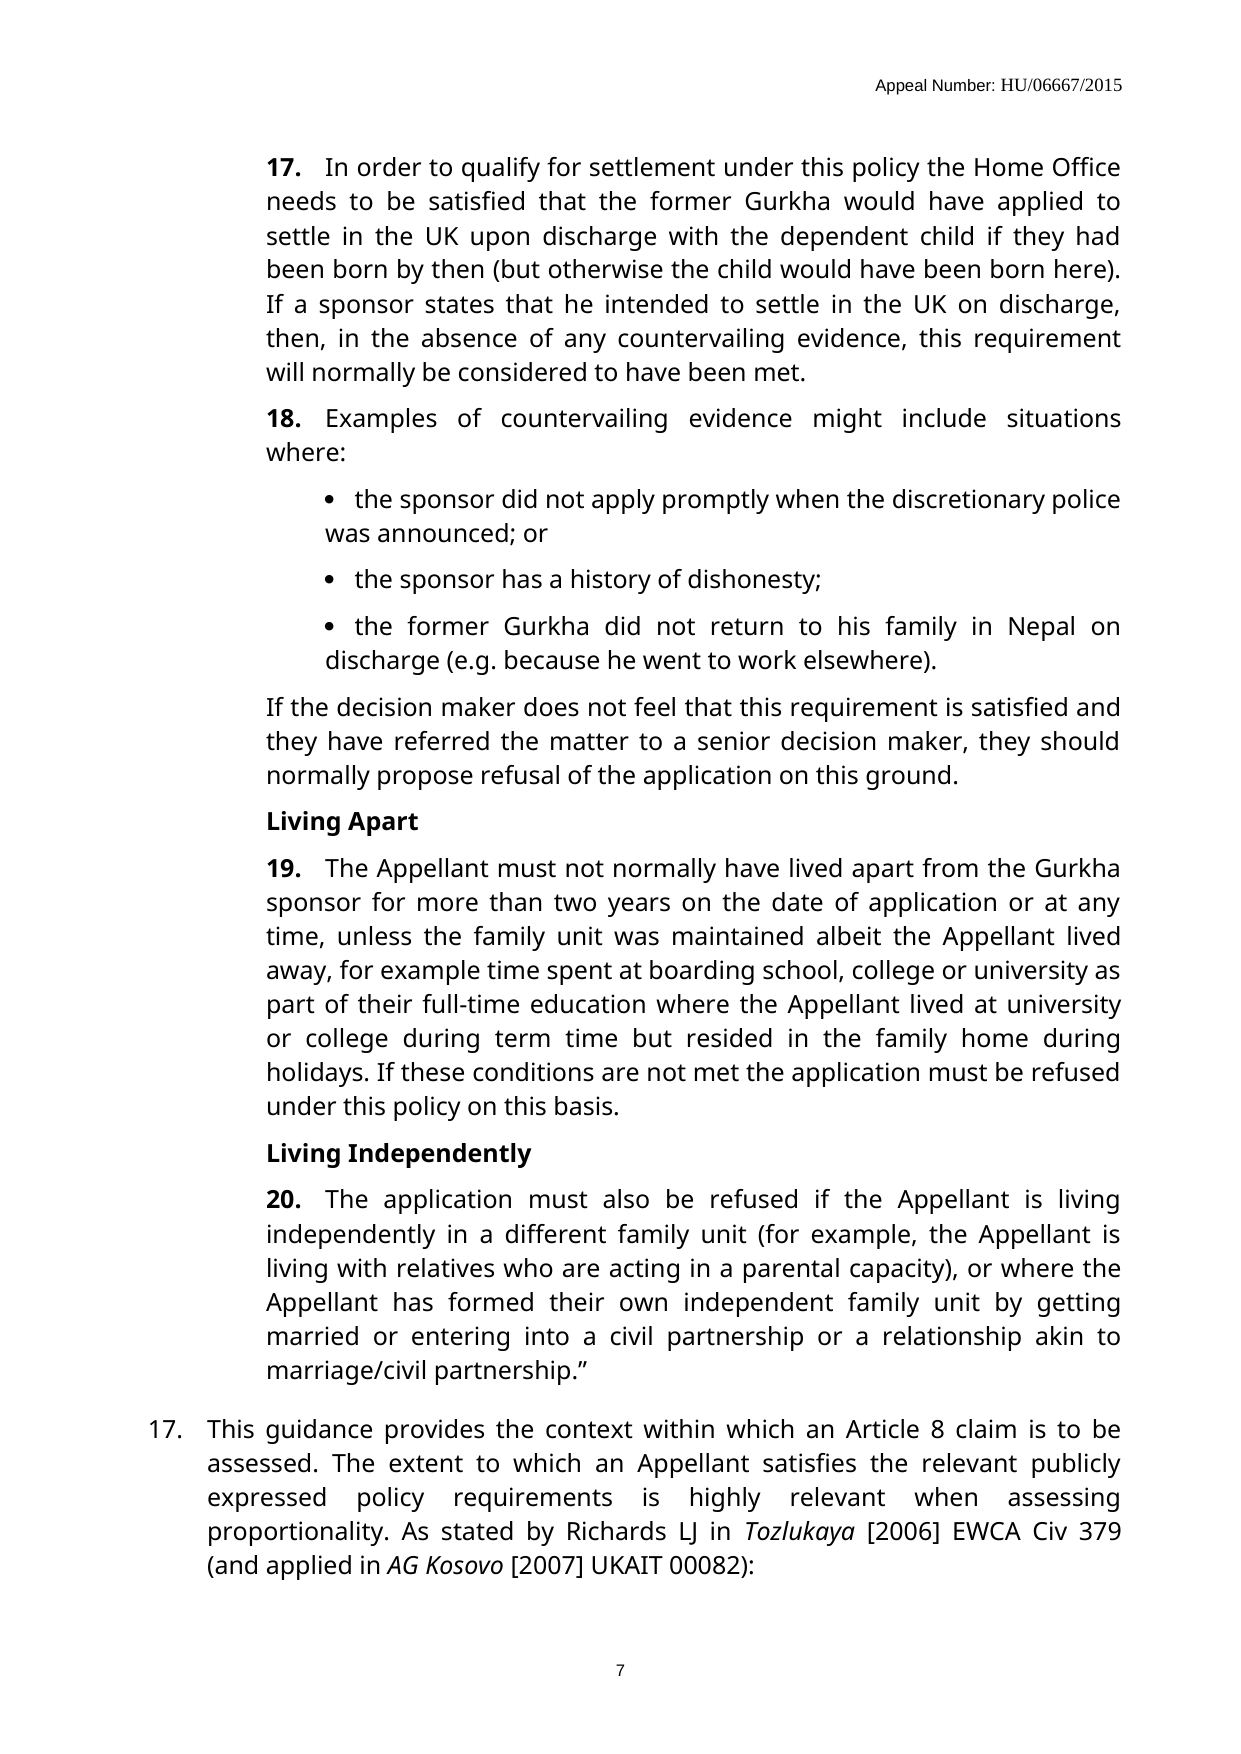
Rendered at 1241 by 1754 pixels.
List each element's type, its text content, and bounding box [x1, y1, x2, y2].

list the sponsor has a history of dishonesty; [325, 562, 1122, 596]
text Living Apart [266, 804, 1122, 838]
text 18. Examples of countervailing evidence might include situations where: [266, 401, 1122, 469]
list This guidance provides the context within which an Article 8 claim is to be assessed. The extent to which an Appellant satisfies the relevant publicly expressed policy requirements is highly relevant when assessing proportionality. As stated by Richards LJ in Tozlukaya [2006] EWCA Civ 379 (and applied in AG Kosovo [2007] UKAIT 00082): [148, 1412, 1122, 1582]
list the sponsor did not apply promptly when the discretionary police was announced; or [325, 482, 1122, 550]
text 19. The Appellant must not normally have lived apart from the Gurkha sponsor for more than two years on the date of application or at any time, unless the family unit was maintained albeit the Appellant lived away, for example time spent at boarding school, college or university as part of their full-time education where the Appellant lived at university or college during term time but resided in the family home during holidays. If these conditions are not met the application must be refused under this policy on this basis. [266, 851, 1122, 1123]
text 17. In order to qualify for settlement under this policy the Home Office needs to be satisfied that the former Gurkha would have applied to settle in the UK upon discharge with the dependent child if they had been born by then (but otherwise the child would have been born here). If a sponsor states that he intended to settle in the UK on discharge, then, in the absence of any countervailing evidence, this requirement will normally be considered to have been met. [266, 150, 1122, 388]
text 20. The application must also be refused if the Appellant is living independently in a different family unit (for example, the Appellant is living with relatives who are acting in a parental capacity), or where the Appellant has formed their own independent family unit by getting married or entering into a civil partnership or a relationship akin to marriage/civil partnership.” [266, 1182, 1122, 1387]
text If the decision maker does not feel that this requirement is satisfied and they have referred the matter to a senior decision maker, they should normally propose refusal of the application on this ground. [266, 689, 1122, 792]
text Living Independently [266, 1136, 1122, 1170]
list the former Gurkha did not return to his family in Nepal on discharge (e.g. because he went to work elsewhere). [325, 609, 1122, 677]
